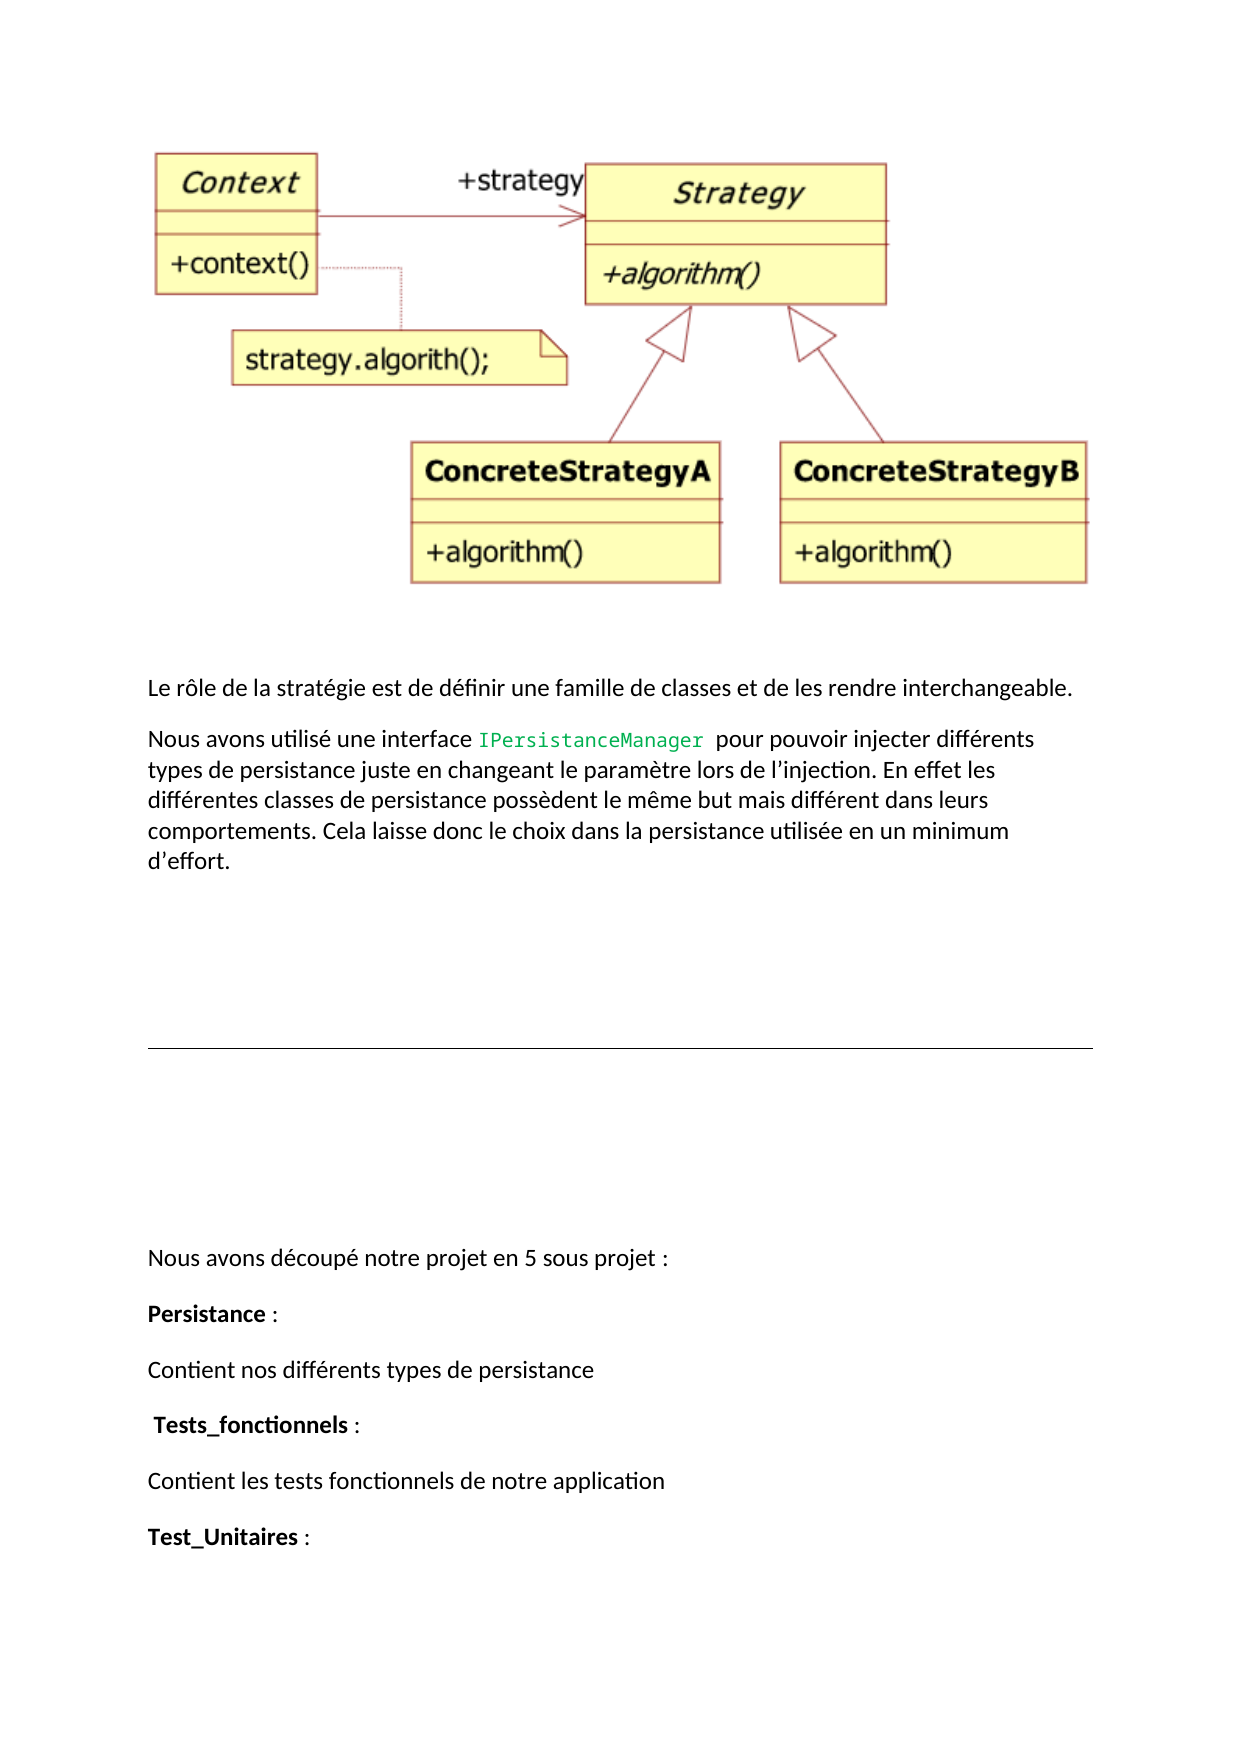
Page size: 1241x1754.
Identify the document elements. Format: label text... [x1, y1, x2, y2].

text Contient les tests fonctionnels de notre application [148, 1466, 1093, 1496]
picture [147, 147, 1093, 592]
text Test_Unitaires : [148, 1521, 1093, 1552]
text Contient nos différents types de persistance [148, 1354, 1093, 1384]
text Le rôle de la stratégie est de définir une famille de classes et de les rendre interchangeable. [148, 672, 1093, 703]
text Nous avons utilisé une interface IPersistanceManager pour pouvoir injecter différents types de persistance juste en changeant le paramètre lors de l’injection. En effet les différentes classes de persistance possèdent le même but mais différent dans leurs comportements. Cela laisse donc le choix dans la persistance utilisée en un minimum d’effort. [148, 723, 1093, 876]
text Tests_fonctionnels : [148, 1410, 1093, 1440]
text Persistance : [148, 1298, 1093, 1328]
text Nous avons découpé notre projet en 5 sous projet : [148, 1242, 1093, 1273]
